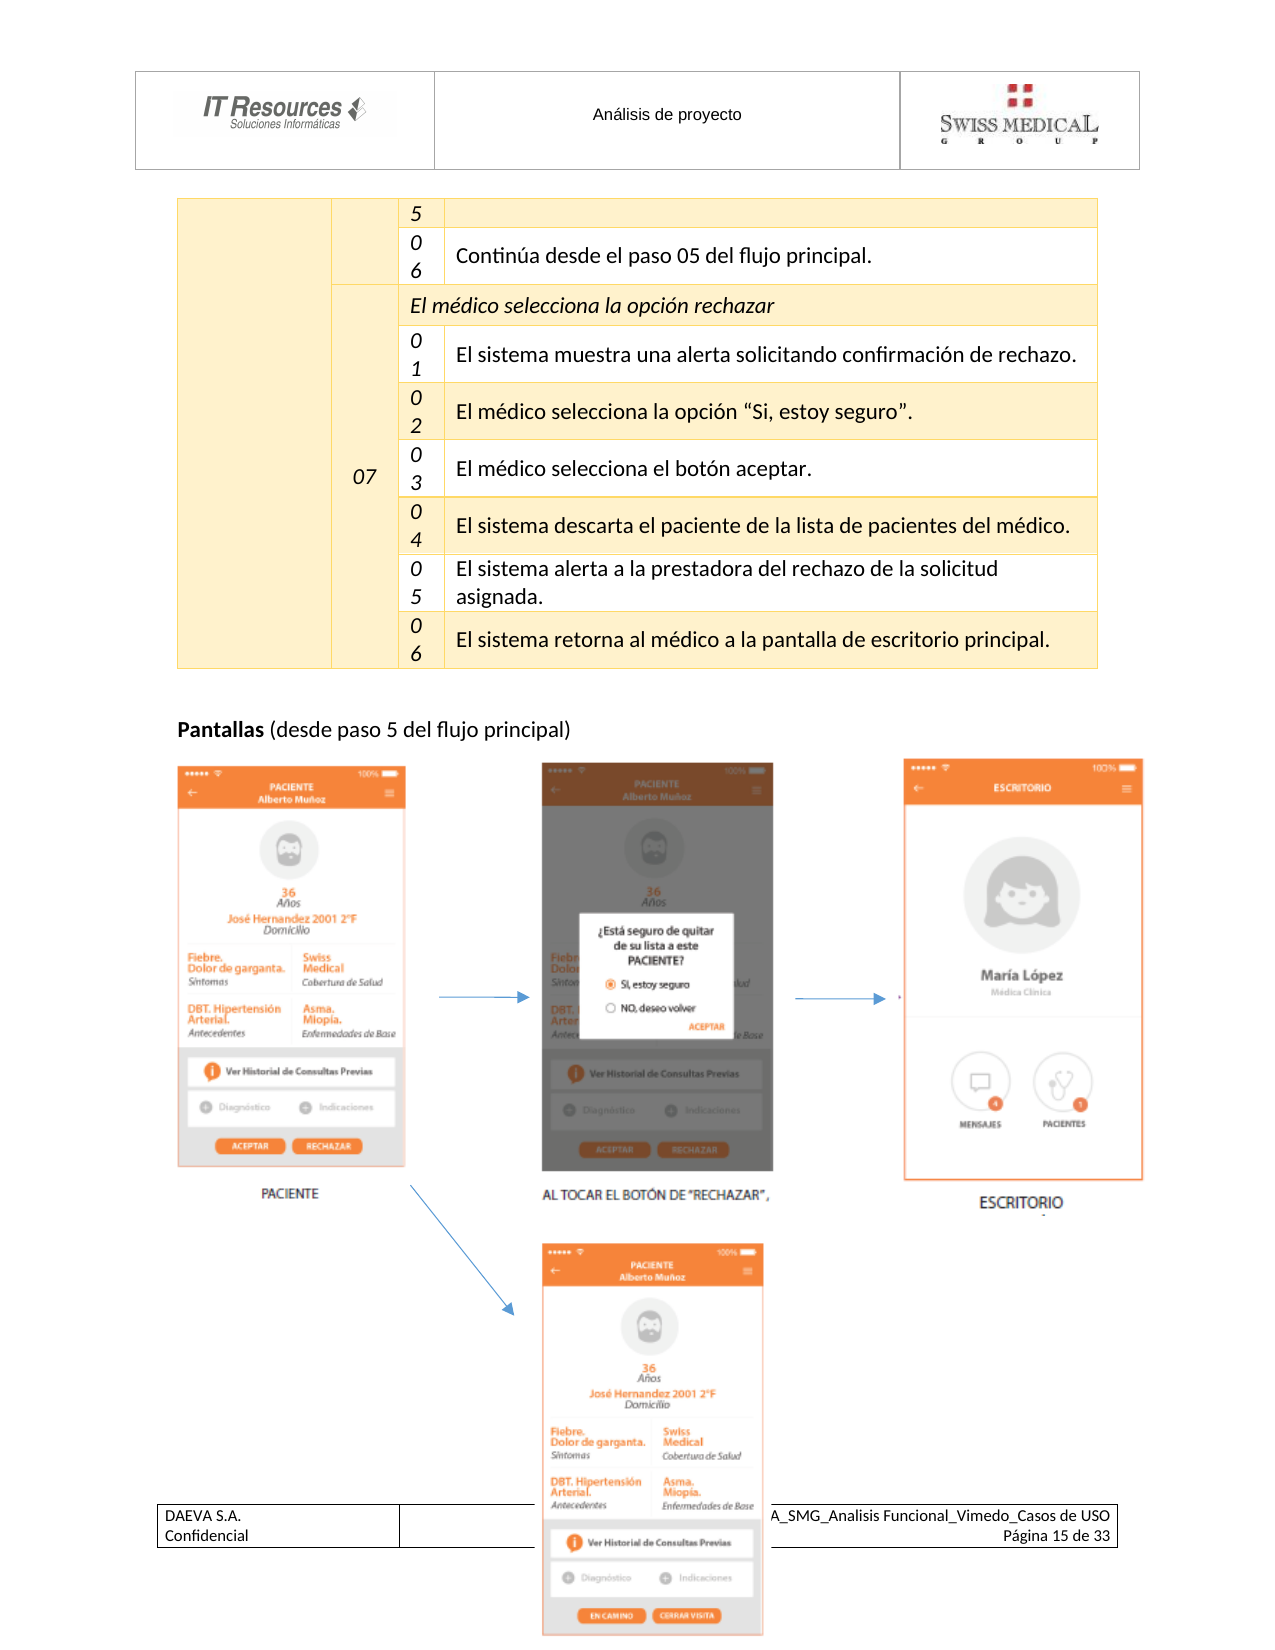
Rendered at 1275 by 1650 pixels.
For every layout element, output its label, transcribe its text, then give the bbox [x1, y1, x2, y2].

table_cell 02 [399, 383, 444, 439]
picture [898, 750, 1149, 1216]
table_cell 01 [399, 326, 444, 382]
table_cell 06 [399, 228, 444, 284]
table_cell 07 [332, 285, 398, 668]
table_cell 04 [399, 498, 444, 553]
picture [173, 91, 397, 137]
picture [176, 762, 413, 1203]
table_cell 03 [399, 440, 444, 496]
picture [536, 750, 782, 1203]
table_cell 05 [399, 199, 444, 227]
table_cell El médico selecciona la opción rechazar [399, 285, 1097, 325]
table_cell 05 [399, 555, 444, 611]
table_cell El sistema retorna al médico a la pantalla de escritorio principal. [445, 612, 1097, 668]
table_cell El sistema descarta el paciente de la lista de pacientes del médico. [445, 498, 1097, 553]
table_cell El sistema muestra una alerta solicitando confirmación de rechazo. [445, 326, 1097, 382]
table_cell El médico accede al paciente desde listado. [445, 199, 1097, 227]
table_cell El médico selecciona el botón aceptar. [445, 440, 1097, 496]
title Pantallas (desde paso 5 del flujo principal) [177, 716, 1098, 743]
table_cell 06 [399, 612, 444, 668]
table_cell El médico selecciona la opción “Si, estoy seguro”. [445, 383, 1097, 439]
table_cell Continúa desde el paso 05 del flujo principal. [445, 228, 1097, 284]
picture [534, 1238, 772, 1650]
table_cell El sistema alerta a la prestadora del rechazo de la solicitud asignada. [445, 555, 1097, 611]
picture [941, 84, 1099, 144]
